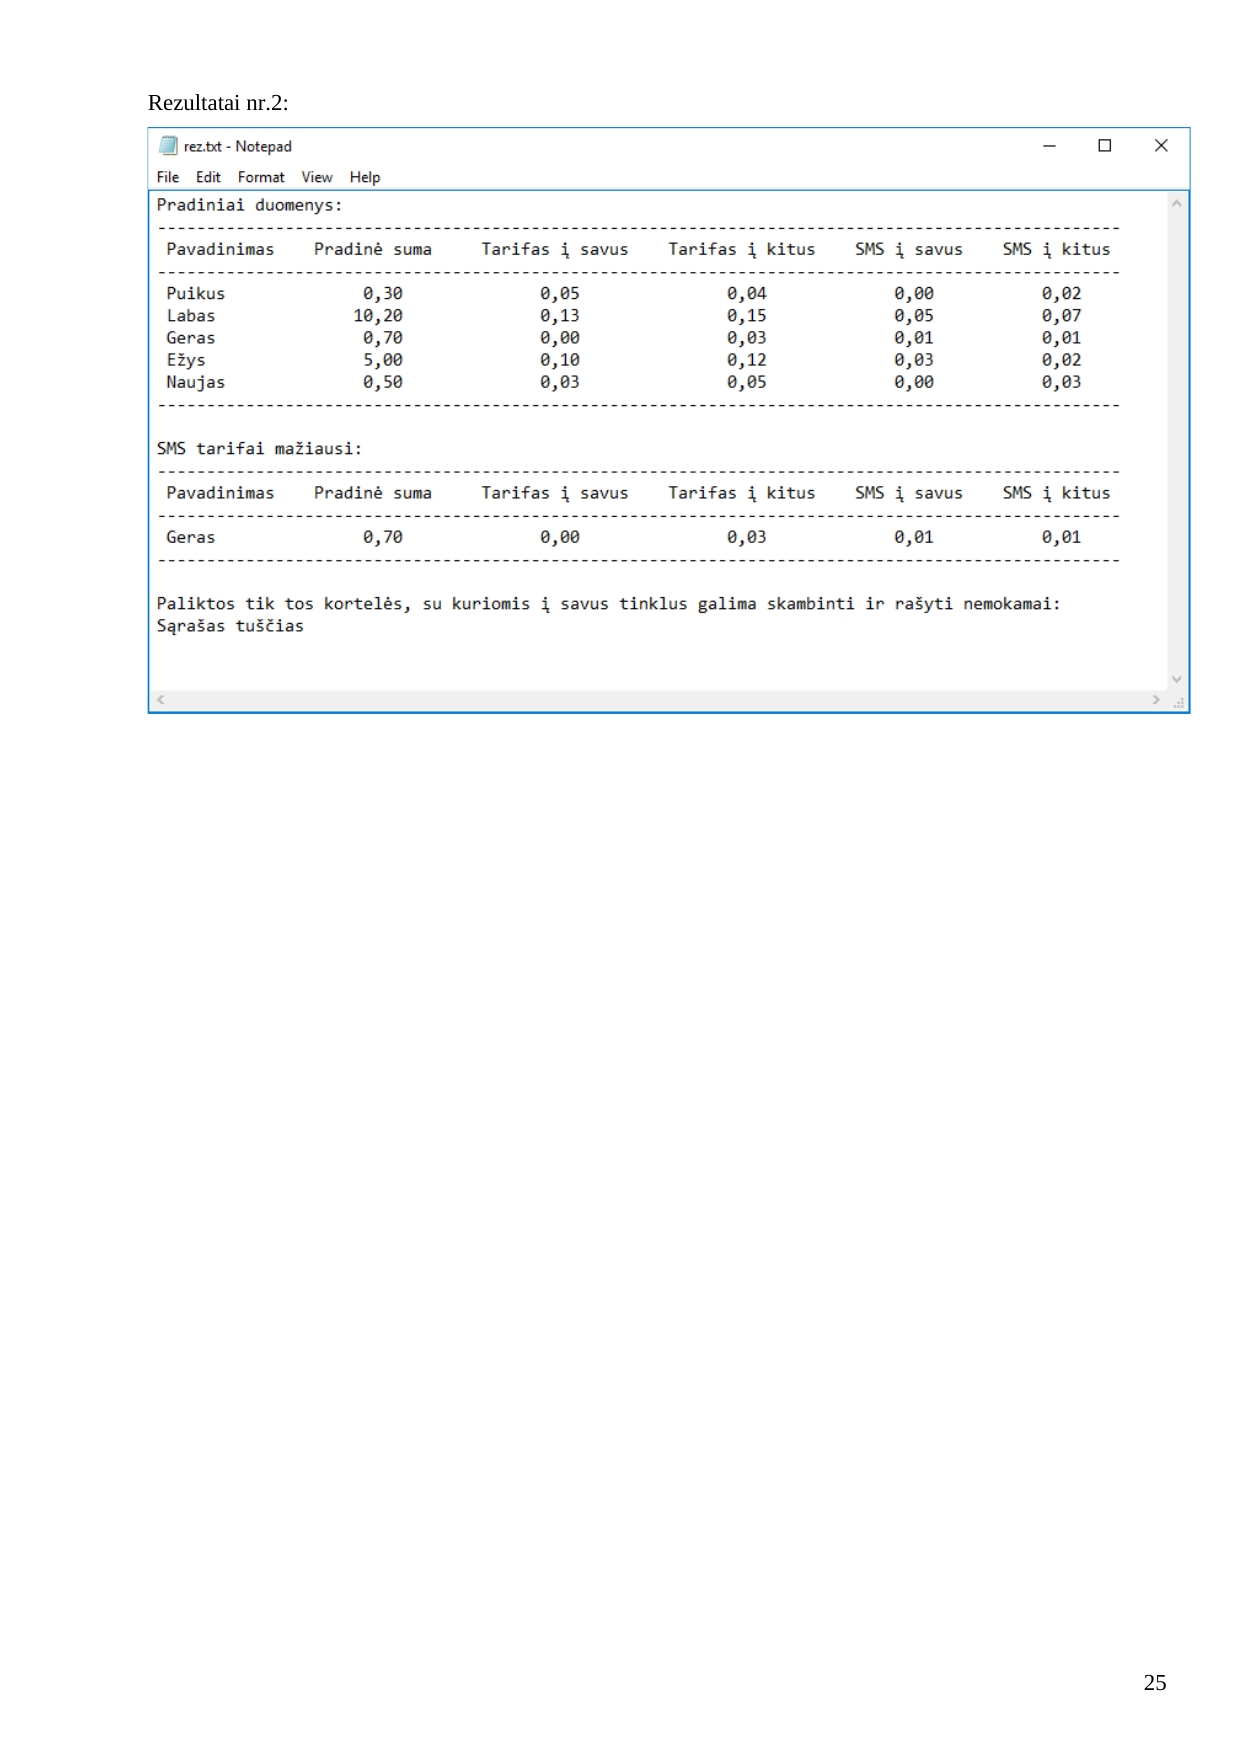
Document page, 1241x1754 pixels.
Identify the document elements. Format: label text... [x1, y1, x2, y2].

text Rezultatai nr.2: [148, 89, 1181, 115]
picture [147, 127, 1191, 714]
